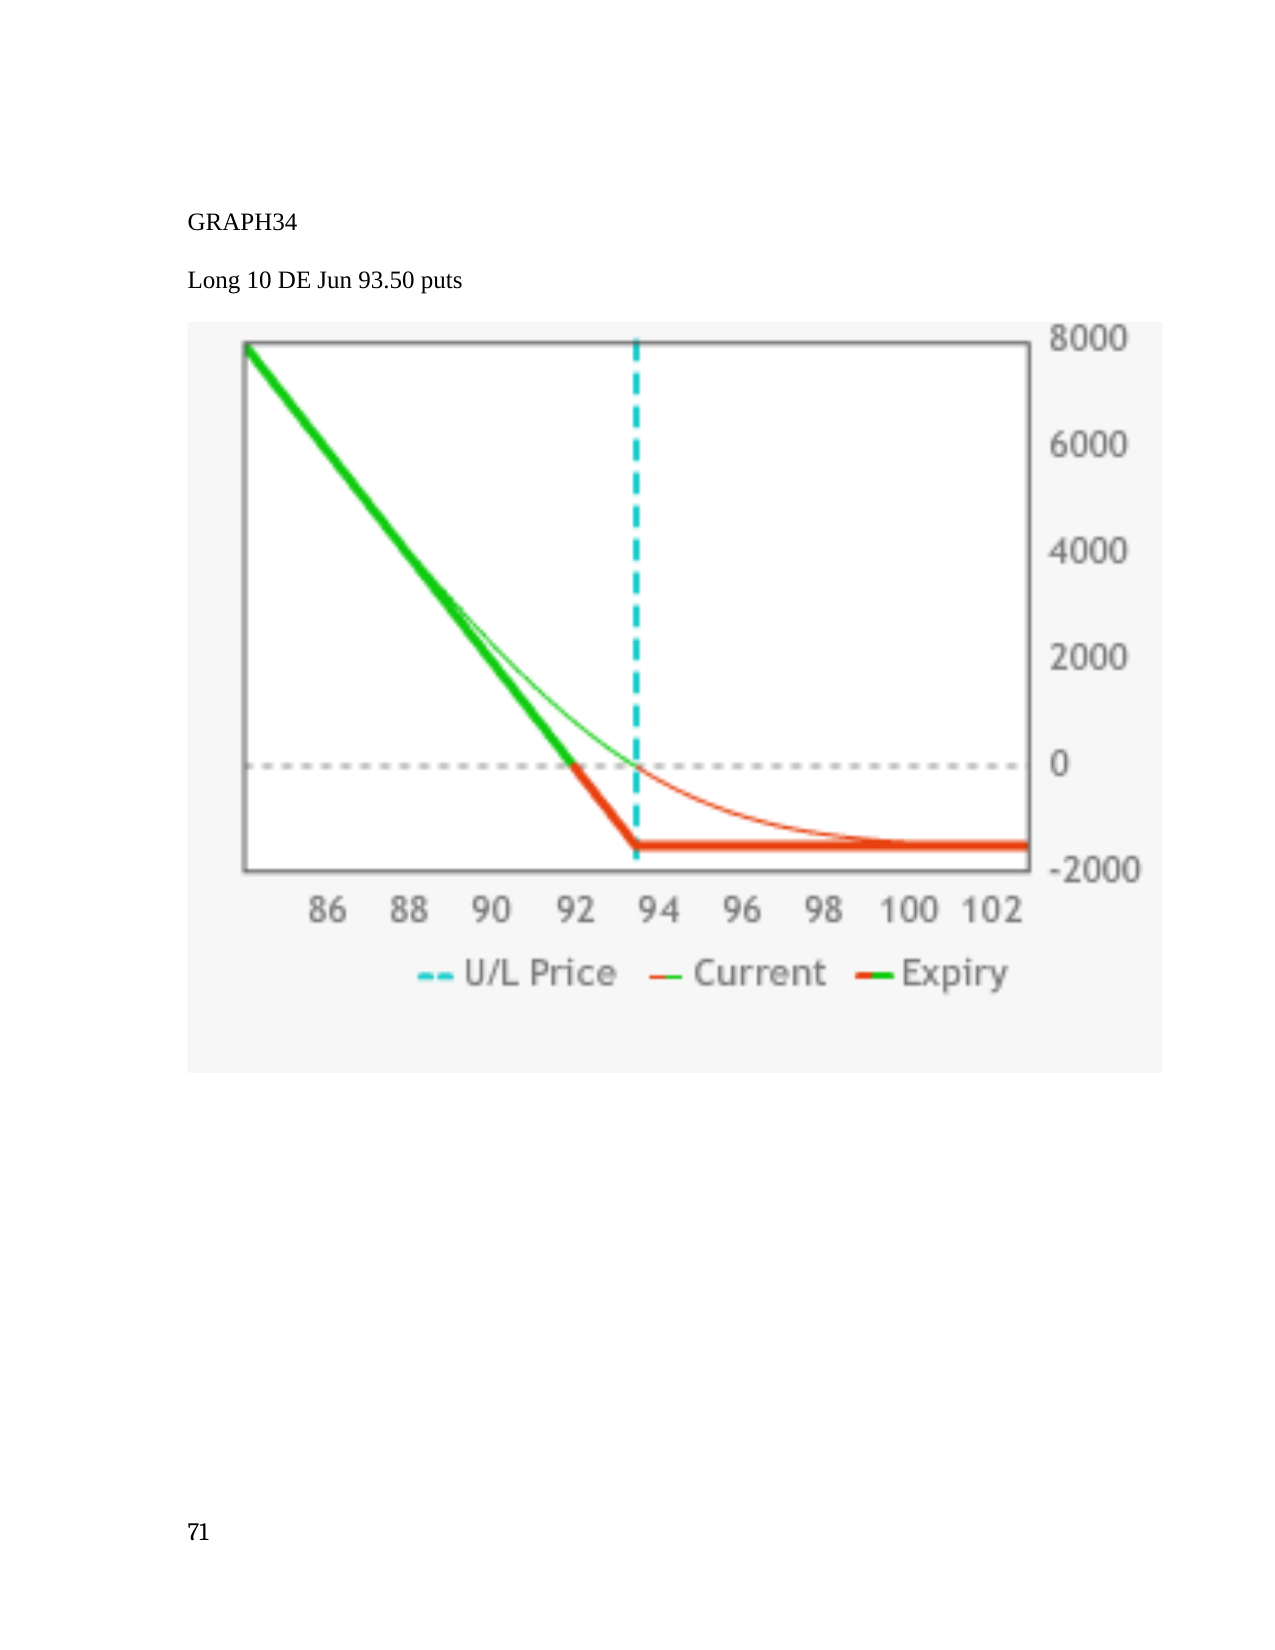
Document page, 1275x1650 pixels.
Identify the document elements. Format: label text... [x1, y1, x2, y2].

text GRAPH34 [187, 207, 1087, 236]
text Long 10 DE Jun 93.50 puts [187, 265, 1087, 294]
picture [187, 322, 1163, 1073]
